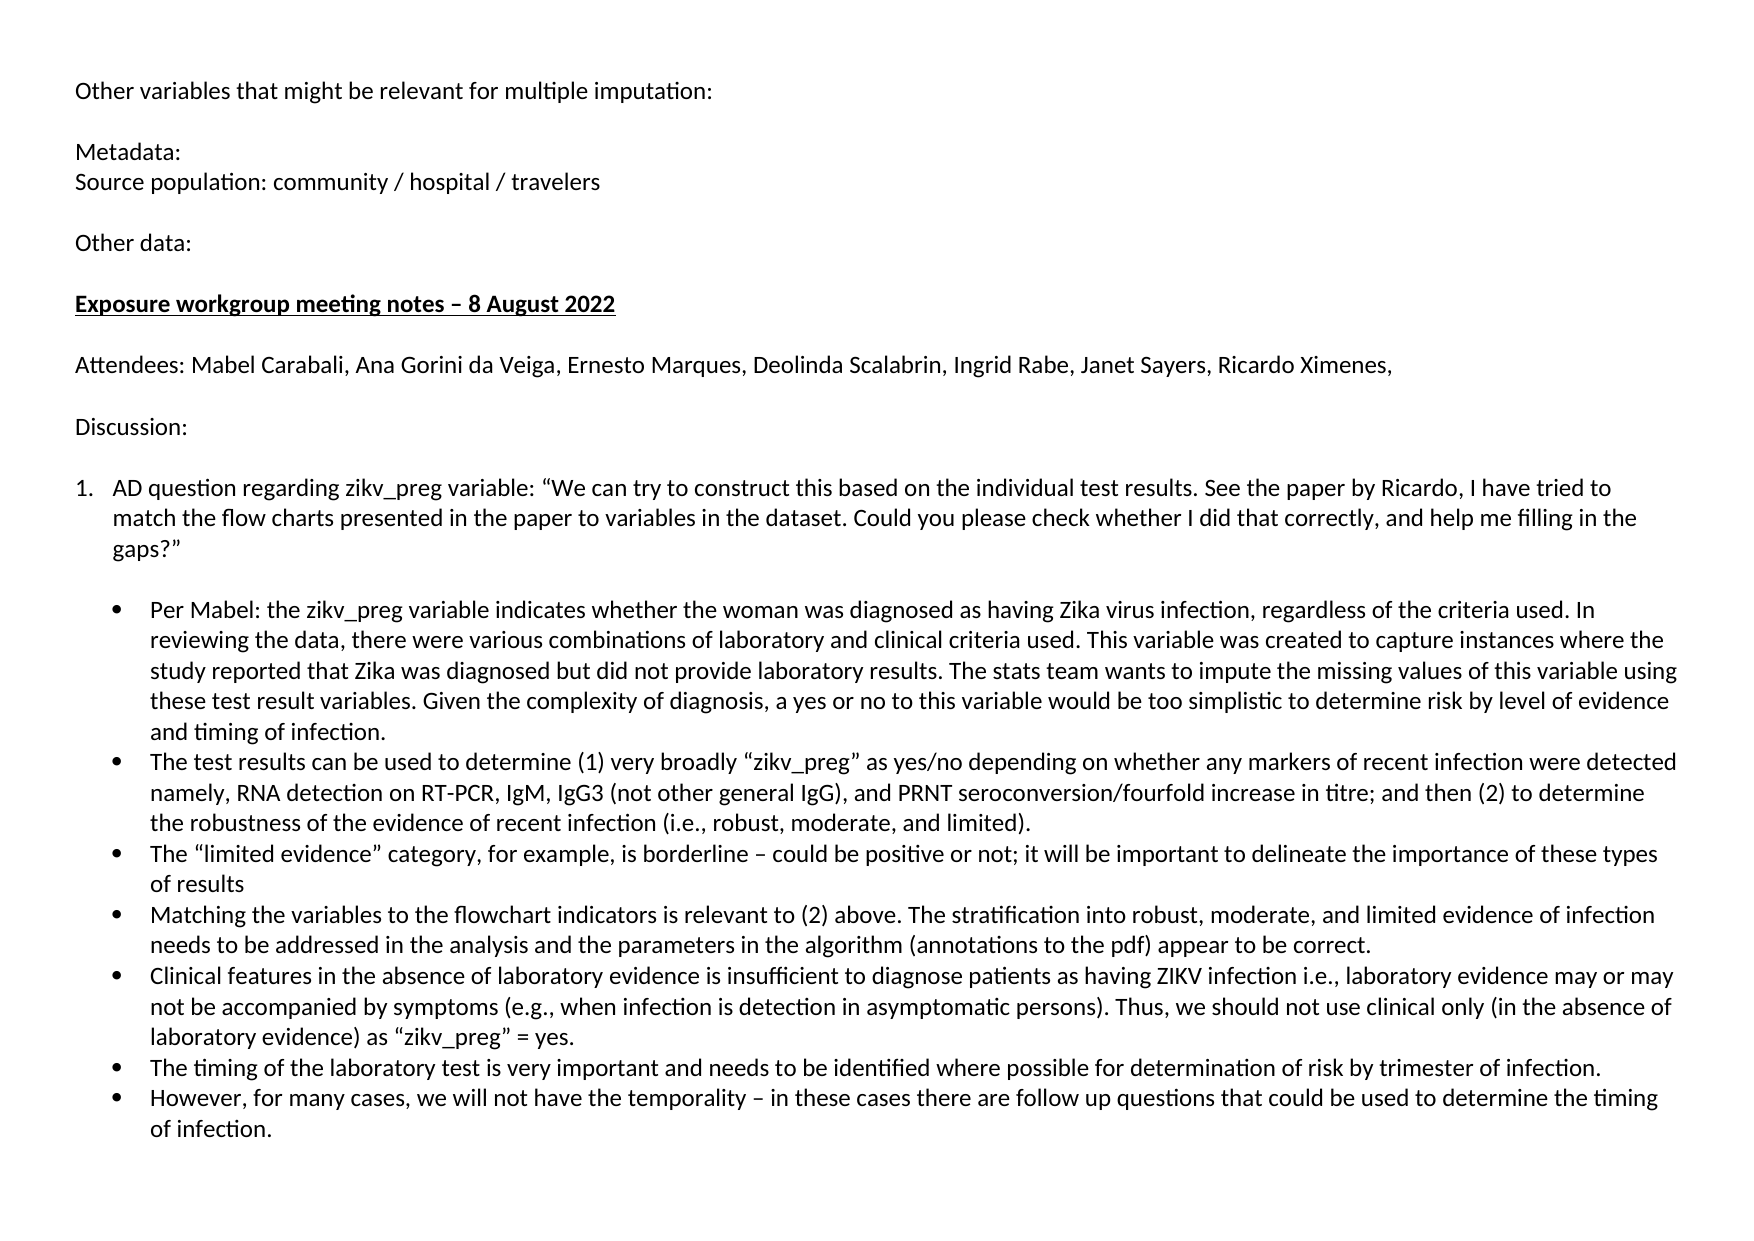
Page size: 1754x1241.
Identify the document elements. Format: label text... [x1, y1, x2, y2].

text Discussion: [75, 411, 1679, 441]
text Exposure workgroup meeting notes – 8 August 2022 [75, 289, 1679, 319]
list Per Mabel: the zikv_preg variable indicates whether the woman was diagnosed as having Zika virus infection, regardless of the criteria used. In reviewing the data, there were various combinations of laboratory and clinical criteria used. This variable was created to capture instances where the study reported that Zika was diagnosed but did not provide laboratory results. The stats team wants to impute the missing values of this variable using these test result variables. Given the complexity of diagnosis, a yes or no to this variable would be too simplistic to determine risk by level of evidence and timing of infection. [112, 594, 1679, 746]
list The test results can be used to determine (1) very broadly “zikv_preg” as yes/no depending on whether any markers of recent infection were detected namely, RNA detection on RT-PCR, IgM, IgG3 (not other general IgG), and PRNT seroconversion/fourfold increase in titre; and then (2) to determine the robustness of the evidence of recent infection (i.e., robust, moderate, and limited). [112, 746, 1679, 838]
list The “limited evidence” category, for example, is borderline – could be positive or not; it will be important to delineate the importance of these types of results [112, 838, 1679, 899]
list Matching the variables to the flowchart indicators is relevant to (2) above. The stratification into robust, moderate, and limited evidence of infection needs to be addressed in the analysis and the parameters in the algorithm (annotations to the pdf) appear to be correct. [112, 899, 1679, 960]
text Attendees: Mabel Carabali, Ana Gorini da Veiga, Ernesto Marques, Deolinda Scalabrin, Ingrid Rabe, Janet Sayers, Ricardo Ximenes, [75, 350, 1679, 380]
text Other data: [75, 228, 1679, 258]
text Source population: community / hospital / travelers [75, 167, 1679, 197]
list AD question regarding zikv_preg variable: “We can try to construct this based on the individual test results. See the paper by Ricardo, I have tried to match the flow charts presented in the paper to variables in the dataset. Could you please check whether I did that correctly, and help me filling in the gaps?” [75, 472, 1679, 563]
text Other variables that might be relevant for multiple imputation: [75, 75, 1679, 106]
text Metadata: [75, 136, 1679, 167]
list The timing of the laboratory test is very important and needs to be identified where possible for determination of risk by trimester of infection. [112, 1052, 1679, 1082]
list However, for many cases, we will not have the temporality – in these cases there are follow up questions that could be used to determine the timing of infection. [112, 1082, 1679, 1143]
list Clinical features in the absence of laboratory evidence is insufficient to diagnose patients as having ZIKV infection i.e., laboratory evidence may or may not be accompanied by symptoms (e.g., when infection is detection in asymptomatic persons). Thus, we should not use clinical only (in the absence of laboratory evidence) as “zikv_preg” = yes. [112, 960, 1679, 1052]
